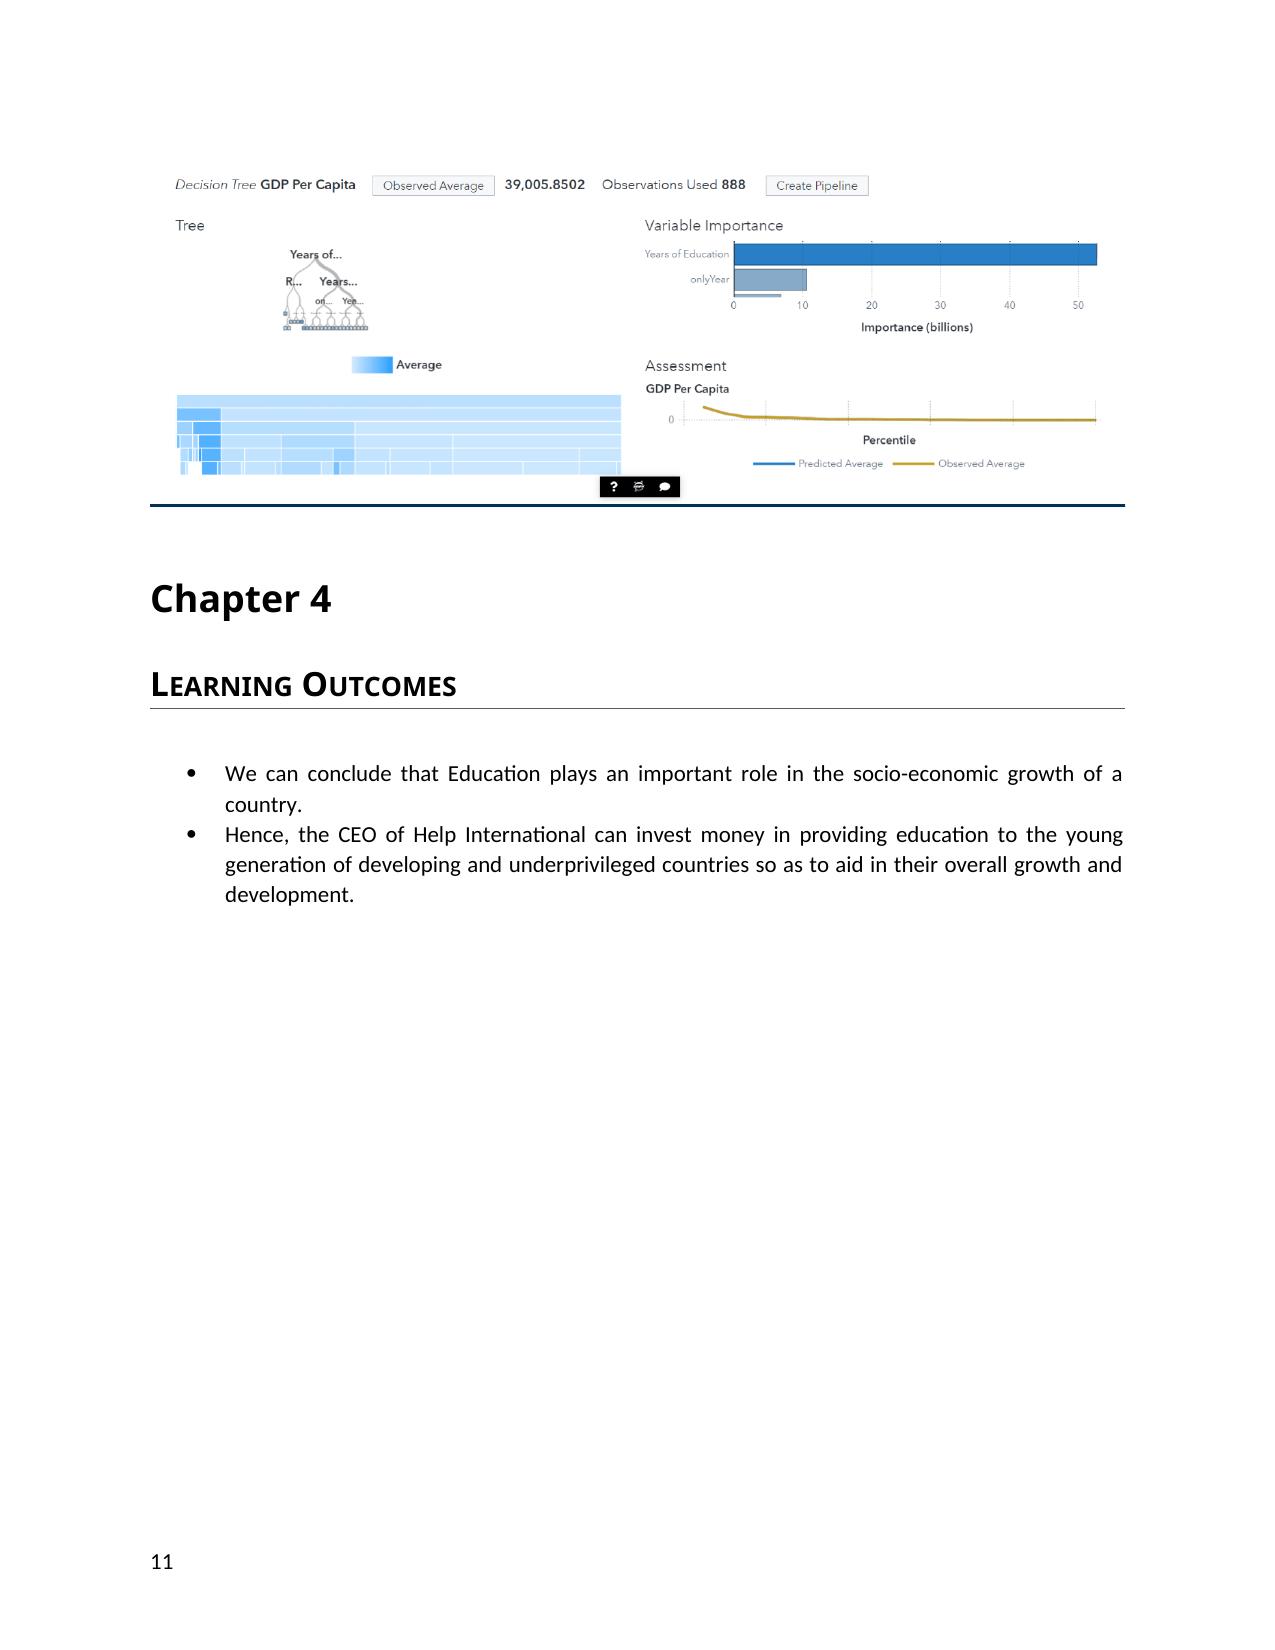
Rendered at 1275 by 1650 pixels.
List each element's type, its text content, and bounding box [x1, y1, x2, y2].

list We can conclude that Education plays an important role in the socio-economic growth of a country. [187, 759, 1125, 818]
list Hence, the CEO of Help International can invest money in providing education to the young generation of developing and underprivileged countries so as to aid in their overall growth and development. [187, 820, 1125, 908]
subtitle Learning Outcomes [150, 661, 1125, 708]
title Chapter 4 [150, 572, 1125, 623]
picture [150, 150, 1125, 507]
